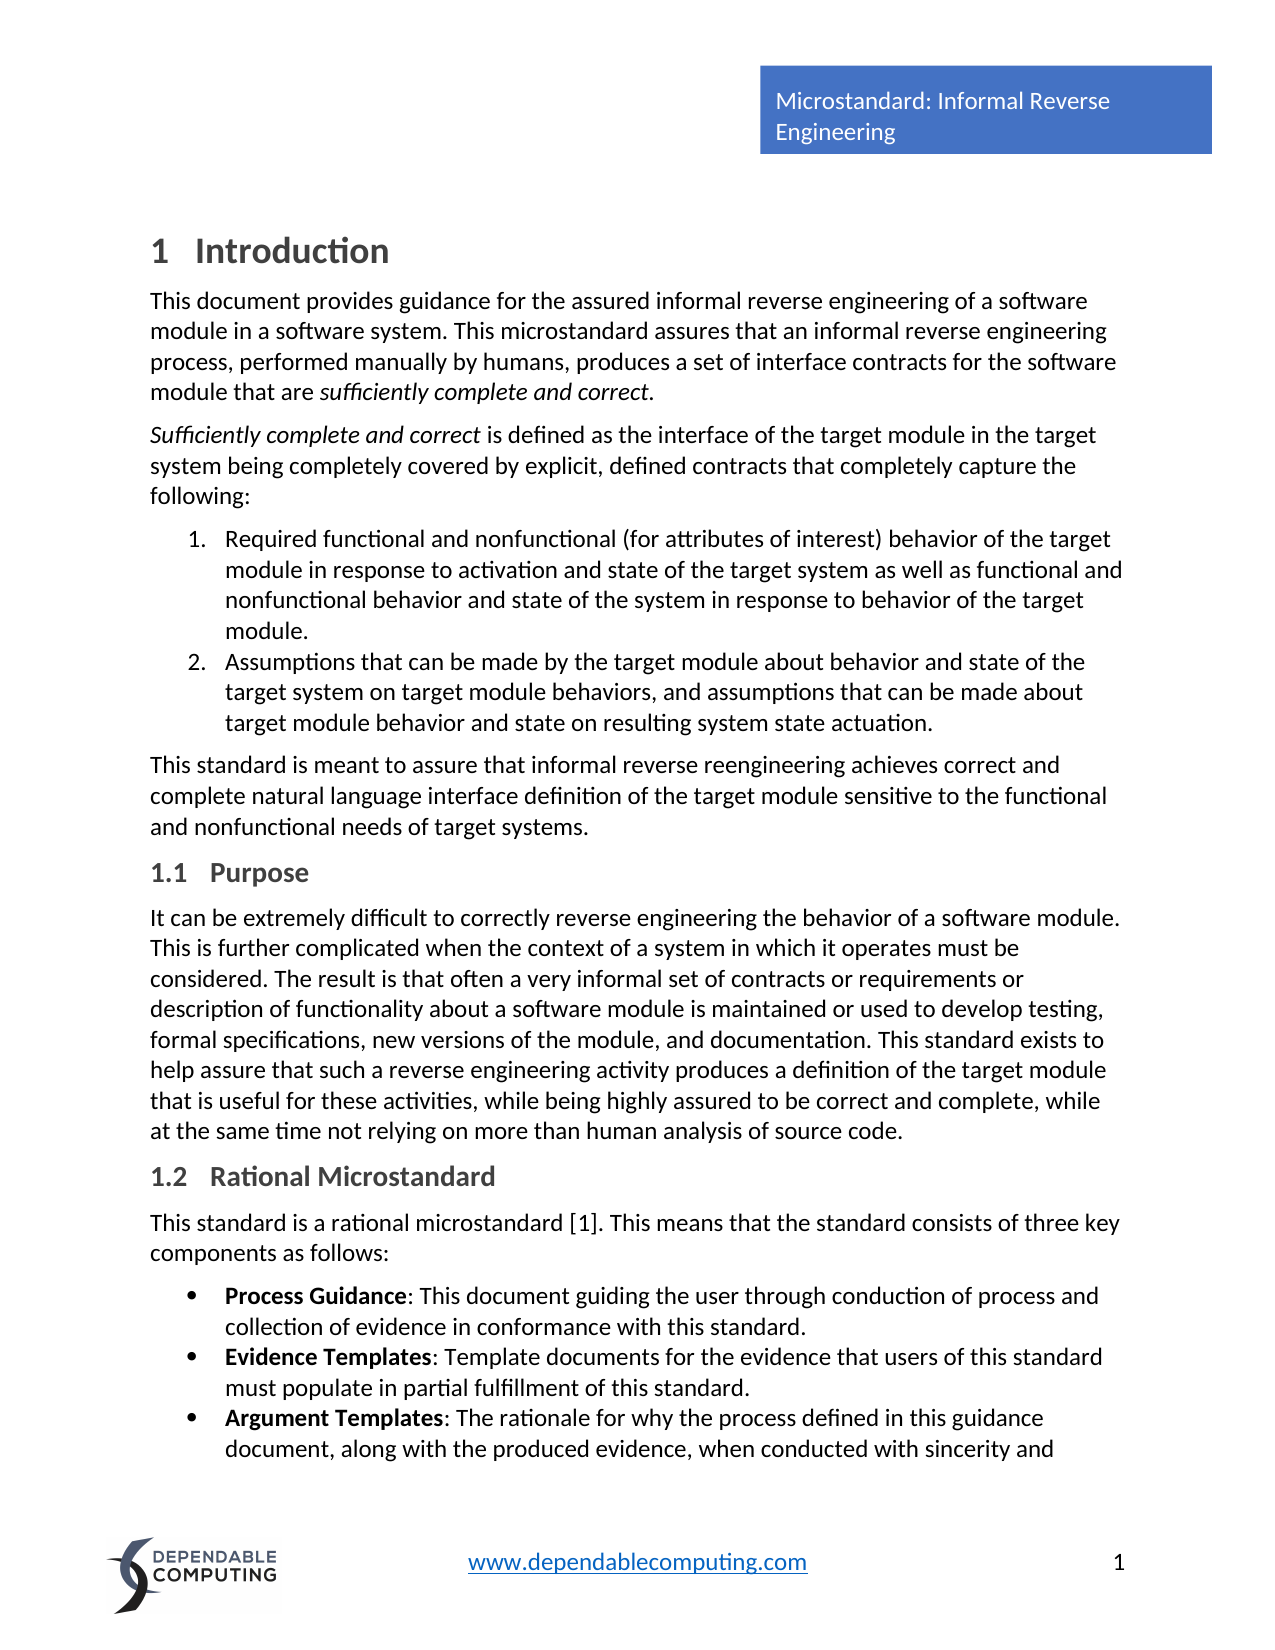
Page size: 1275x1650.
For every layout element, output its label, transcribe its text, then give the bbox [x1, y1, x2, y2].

text This standard is meant to assure that informal reverse reengineering achieves correct and complete natural language interface definition of the target module sensitive to the functional and nonfunctional needs of target systems. [150, 750, 1125, 841]
list Assumptions that can be made by the target module about behavior and state of the target system on target module behaviors, and assumptions that can be made about target module behavior and state on resulting system state actuation. [187, 646, 1125, 737]
list Evidence Templates: Template documents for the evidence that users of this standard must populate in partial fulfillment of this standard. [187, 1341, 1125, 1402]
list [187, 1402, 1125, 1463]
subtitle Rational Microstandard [150, 1158, 1125, 1194]
text It can be extremely difficult to correctly reverse engineering the behavior of a software module. This is further complicated when the context of a system in which it operates must be considered. The result is that often a very informal set of contracts or requirements or description of functionality about a software module is maintained or used to develop testing, formal specifications, new versions of the module, and documentation. This standard exists to help assure that such a reverse engineering activity produces a definition of the target module that is useful for these activities, while being highly assured to be correct and complete, while at the same time not relying on more than human analysis of source code. [150, 902, 1125, 1146]
list Process Guidance: This document guiding the user through conduction of process and collection of evidence in conformance with this standard. [187, 1280, 1125, 1341]
subtitle Purpose [150, 854, 1125, 889]
text This standard is a rational microstandard [1]. This means that the standard consists of three key components as follows: [150, 1207, 1125, 1268]
picture [106, 1537, 283, 1614]
list Required functional and nonfunctional (for attributes of interest) behavior of the target module in response to activation and state of the target system as well as functional and nonfunctional behavior and state of the system in response to behavior of the target module. [187, 523, 1125, 646]
subtitle Introduction [150, 227, 1125, 272]
text Sufficiently complete and correct is defined as the interface of the target module in the target system being completely covered by explicit, defined contracts that completely capture the following: [150, 419, 1125, 511]
text This document provides guidance for the assured informal reverse engineering of a software module in a software system. This microstandard assures that an informal reverse engineering process, performed manually by humans, produces a set of interface contracts for the software module that are sufficiently complete and correct. [150, 285, 1125, 407]
